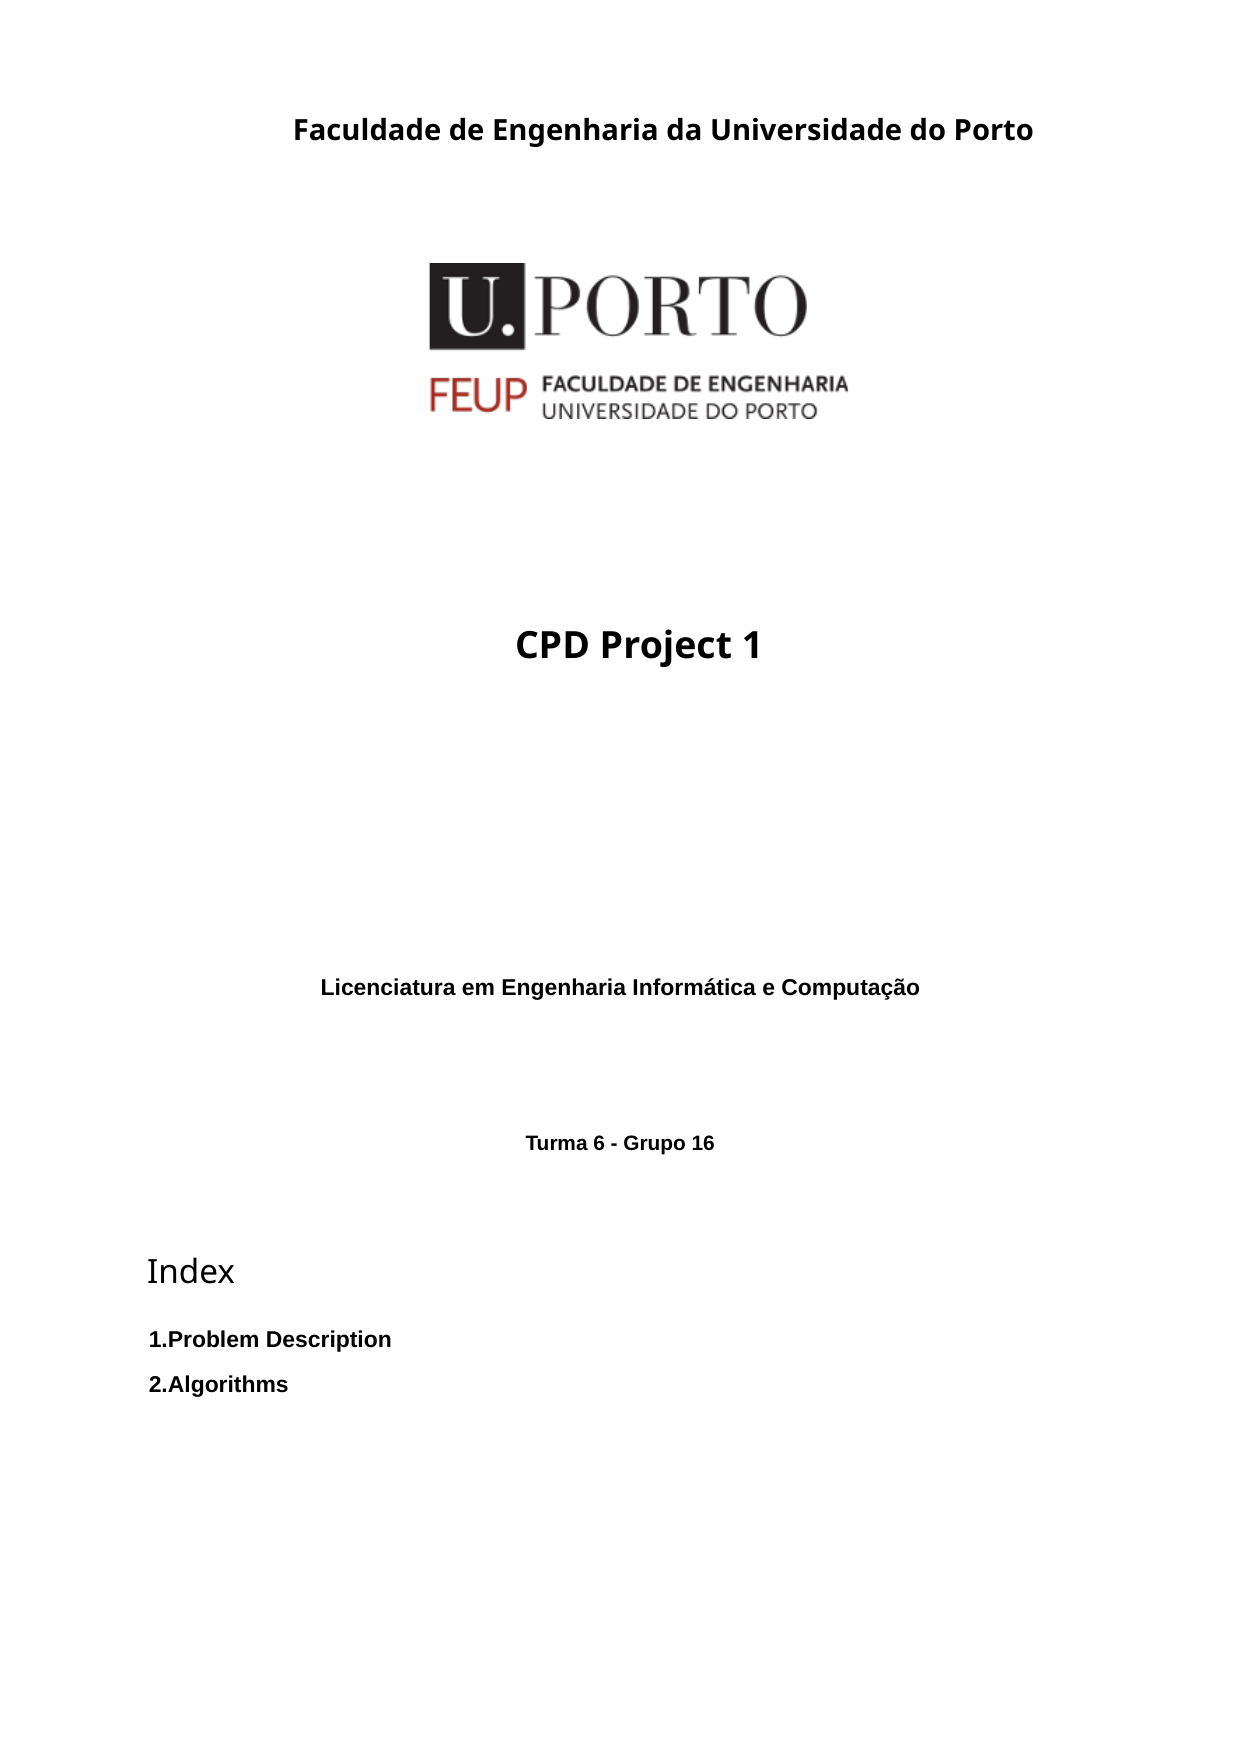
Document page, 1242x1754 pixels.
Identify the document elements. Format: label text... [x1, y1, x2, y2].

text CPD Project 1 [187, 618, 1090, 669]
text Faculdade de Engenharia da Universidade do Porto [293, 109, 1090, 149]
picture [429, 263, 849, 419]
text Index [147, 1248, 1090, 1294]
text Turma 6 - Grupo 16 [150, 1131, 1090, 1155]
text Licenciatura em Engenharia Informática e Computação [320, 974, 1090, 1000]
